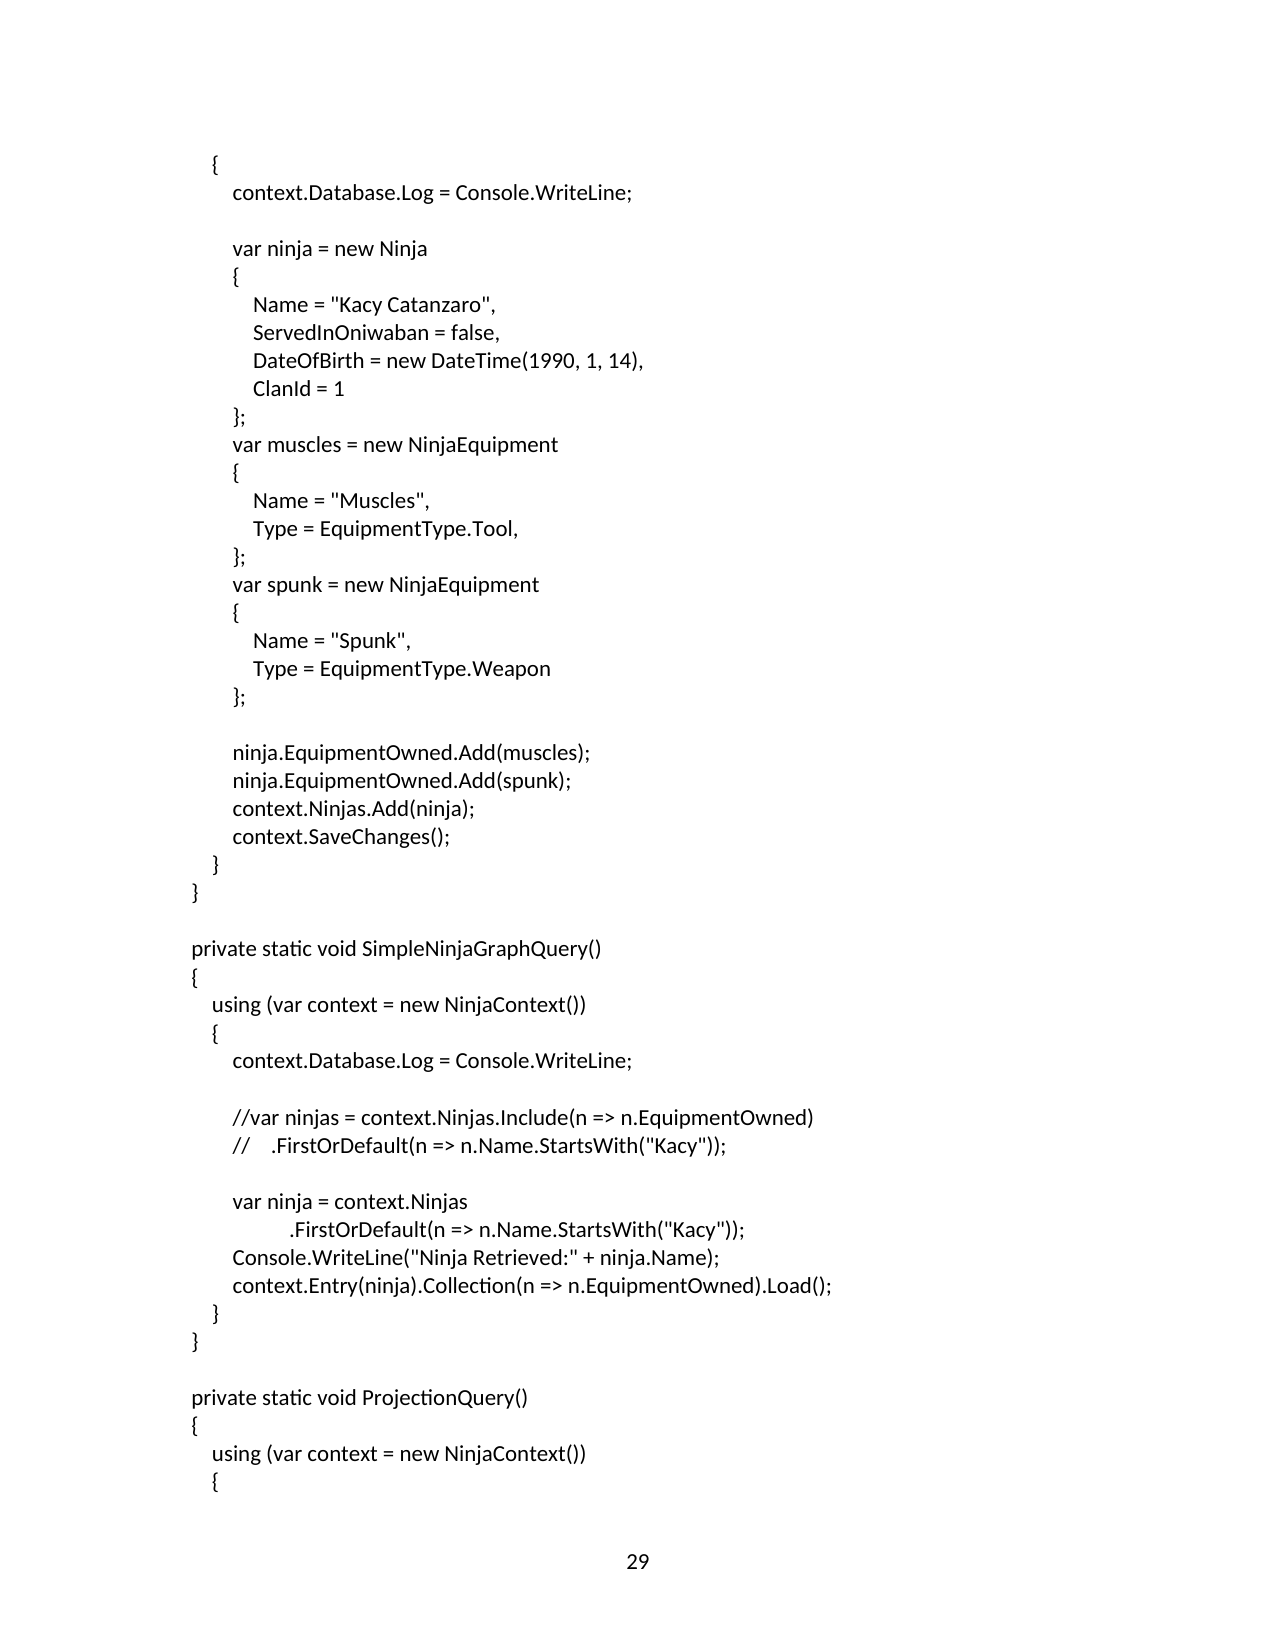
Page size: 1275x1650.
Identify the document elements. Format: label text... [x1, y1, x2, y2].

text { [150, 598, 1125, 626]
text var muscles = new NinjaEquipment [150, 430, 1125, 458]
text using (var context = new NinjaContext()) [150, 1439, 1125, 1467]
text Name = "Muscles", [150, 486, 1125, 514]
text Type = EquipmentType.Tool, [150, 514, 1125, 542]
text } [150, 1299, 1125, 1327]
text context.Entry(ninja).Collection(n => n.EquipmentOwned).Load(); [150, 1271, 1125, 1299]
text Console.WriteLine("Ninja Retrieved:" + ninja.Name); [150, 1243, 1125, 1271]
text DateOfBirth = new DateTime(1990, 1, 14), [150, 346, 1125, 374]
text ClanId = 1 [150, 374, 1125, 402]
text using (var context = new NinjaContext()) [150, 991, 1125, 1019]
text { [150, 1019, 1125, 1047]
text context.Database.Log = Console.WriteLine; [150, 1047, 1125, 1075]
text var spunk = new NinjaEquipment [150, 570, 1125, 598]
text var ninja = context.Ninjas [150, 1187, 1125, 1215]
text var ninja = new Ninja [150, 234, 1125, 262]
text Name = "Kacy Catanzaro", [150, 290, 1125, 318]
text { [150, 458, 1125, 486]
text ninja.EquipmentOwned.Add(muscles); [150, 738, 1125, 766]
text { [150, 1467, 1125, 1495]
text ninja.EquipmentOwned.Add(spunk); [150, 766, 1125, 794]
text private static void SimpleNinjaGraphQuery() [150, 934, 1125, 963]
text private static void ProjectionQuery() [150, 1383, 1125, 1411]
text Type = EquipmentType.Weapon [150, 654, 1125, 682]
text context.Database.Log = Console.WriteLine; [150, 178, 1125, 206]
text ServedInOniwaban = false, [150, 318, 1125, 346]
text { [150, 150, 1125, 178]
text context.SaveChanges(); [150, 822, 1125, 851]
text context.Ninjas.Add(ninja); [150, 794, 1125, 822]
text }; [150, 402, 1125, 430]
text { [150, 963, 1125, 991]
text //var ninjas = context.Ninjas.Include(n => n.EquipmentOwned) [150, 1103, 1125, 1131]
text } [150, 878, 1125, 907]
text { [150, 1411, 1125, 1439]
text }; [150, 682, 1125, 710]
text } [150, 851, 1125, 878]
text } [150, 1327, 1125, 1355]
text Name = "Spunk", [150, 626, 1125, 654]
text .FirstOrDefault(n => n.Name.StartsWith("Kacy")); [150, 1215, 1125, 1243]
text { [150, 262, 1125, 290]
text // .FirstOrDefault(n => n.Name.StartsWith("Kacy")); [150, 1131, 1125, 1159]
text }; [150, 542, 1125, 570]
